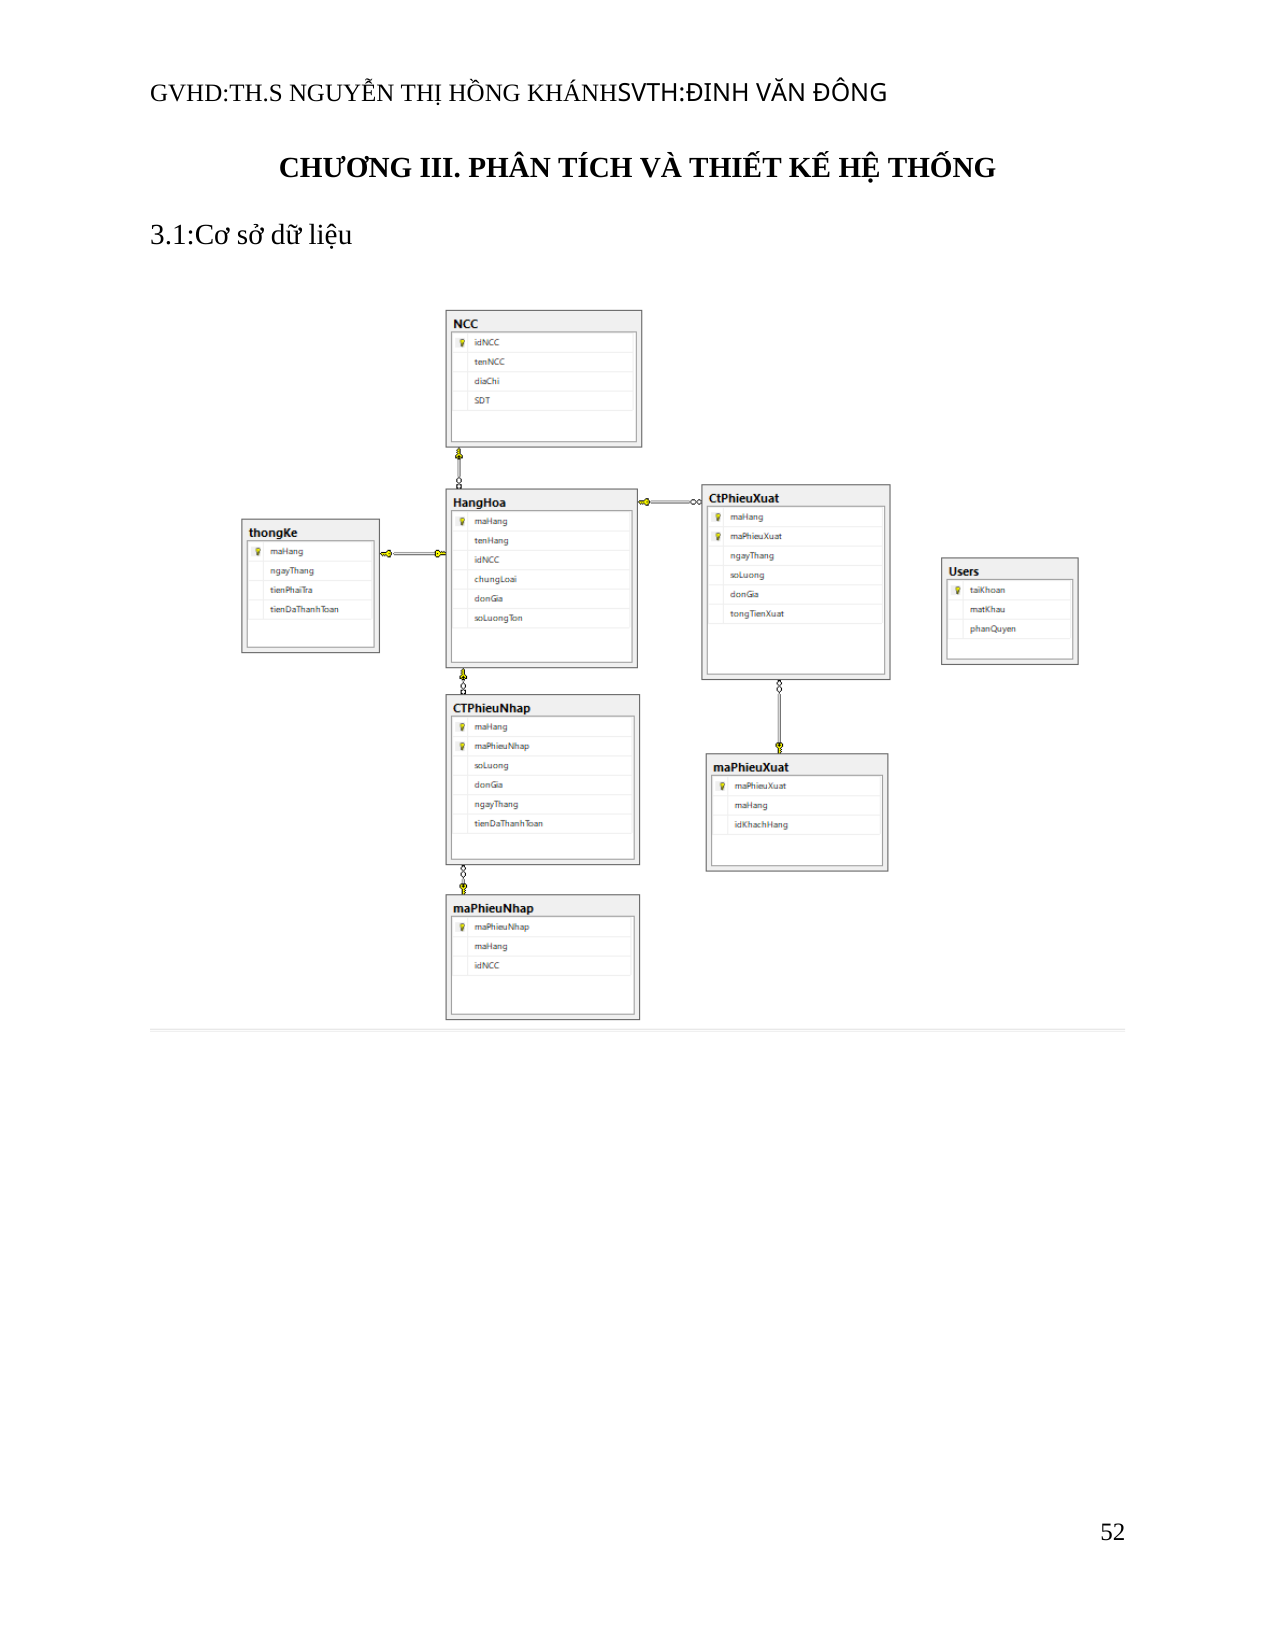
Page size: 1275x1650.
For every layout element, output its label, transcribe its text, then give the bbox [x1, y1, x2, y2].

text CHƯƠNG III. PHÂN TÍCH VÀ THIẾT KẾ HỆ THỐNG [150, 150, 1125, 183]
text 3.1:Cơ sở dữ liệu [150, 217, 1125, 251]
picture [150, 283, 1125, 1032]
